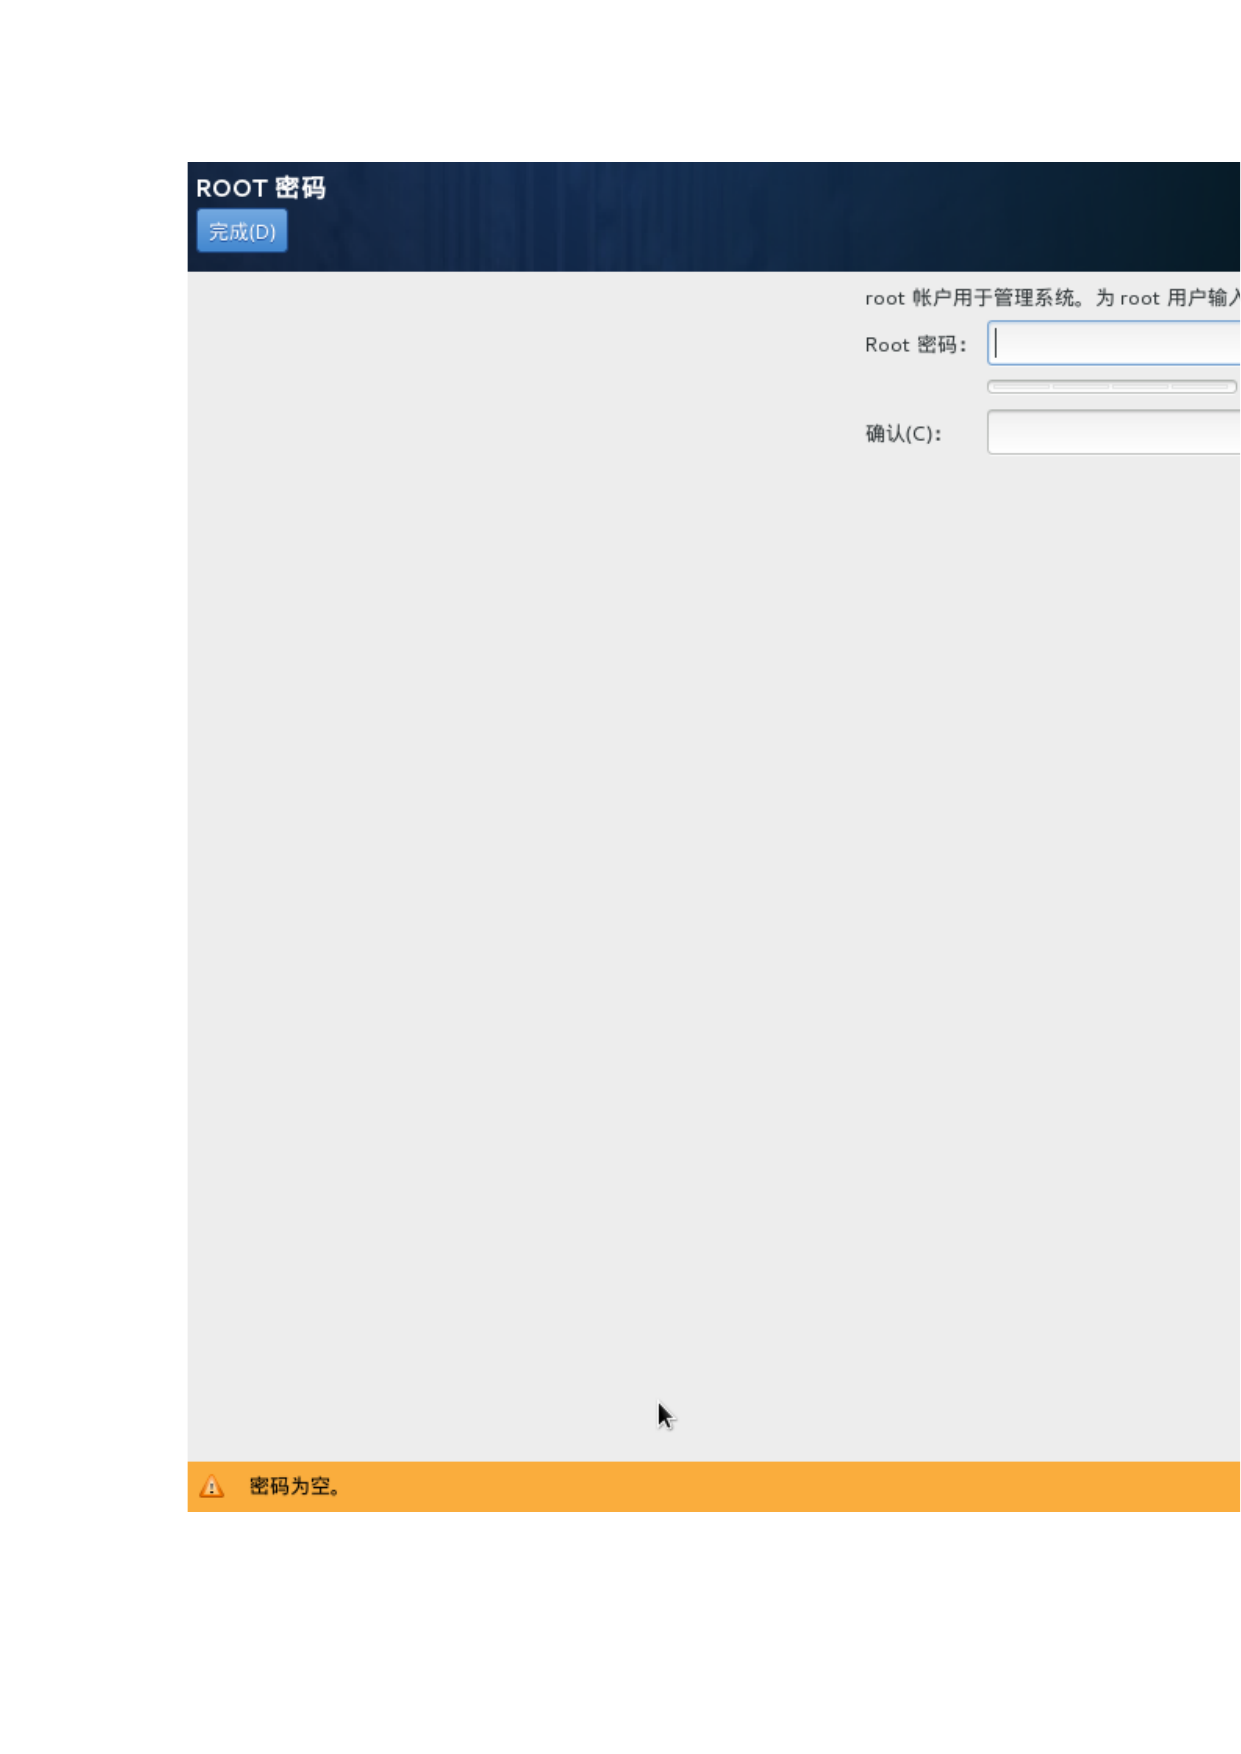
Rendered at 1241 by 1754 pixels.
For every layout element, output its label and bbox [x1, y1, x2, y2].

picture [187, 162, 1241, 1512]
